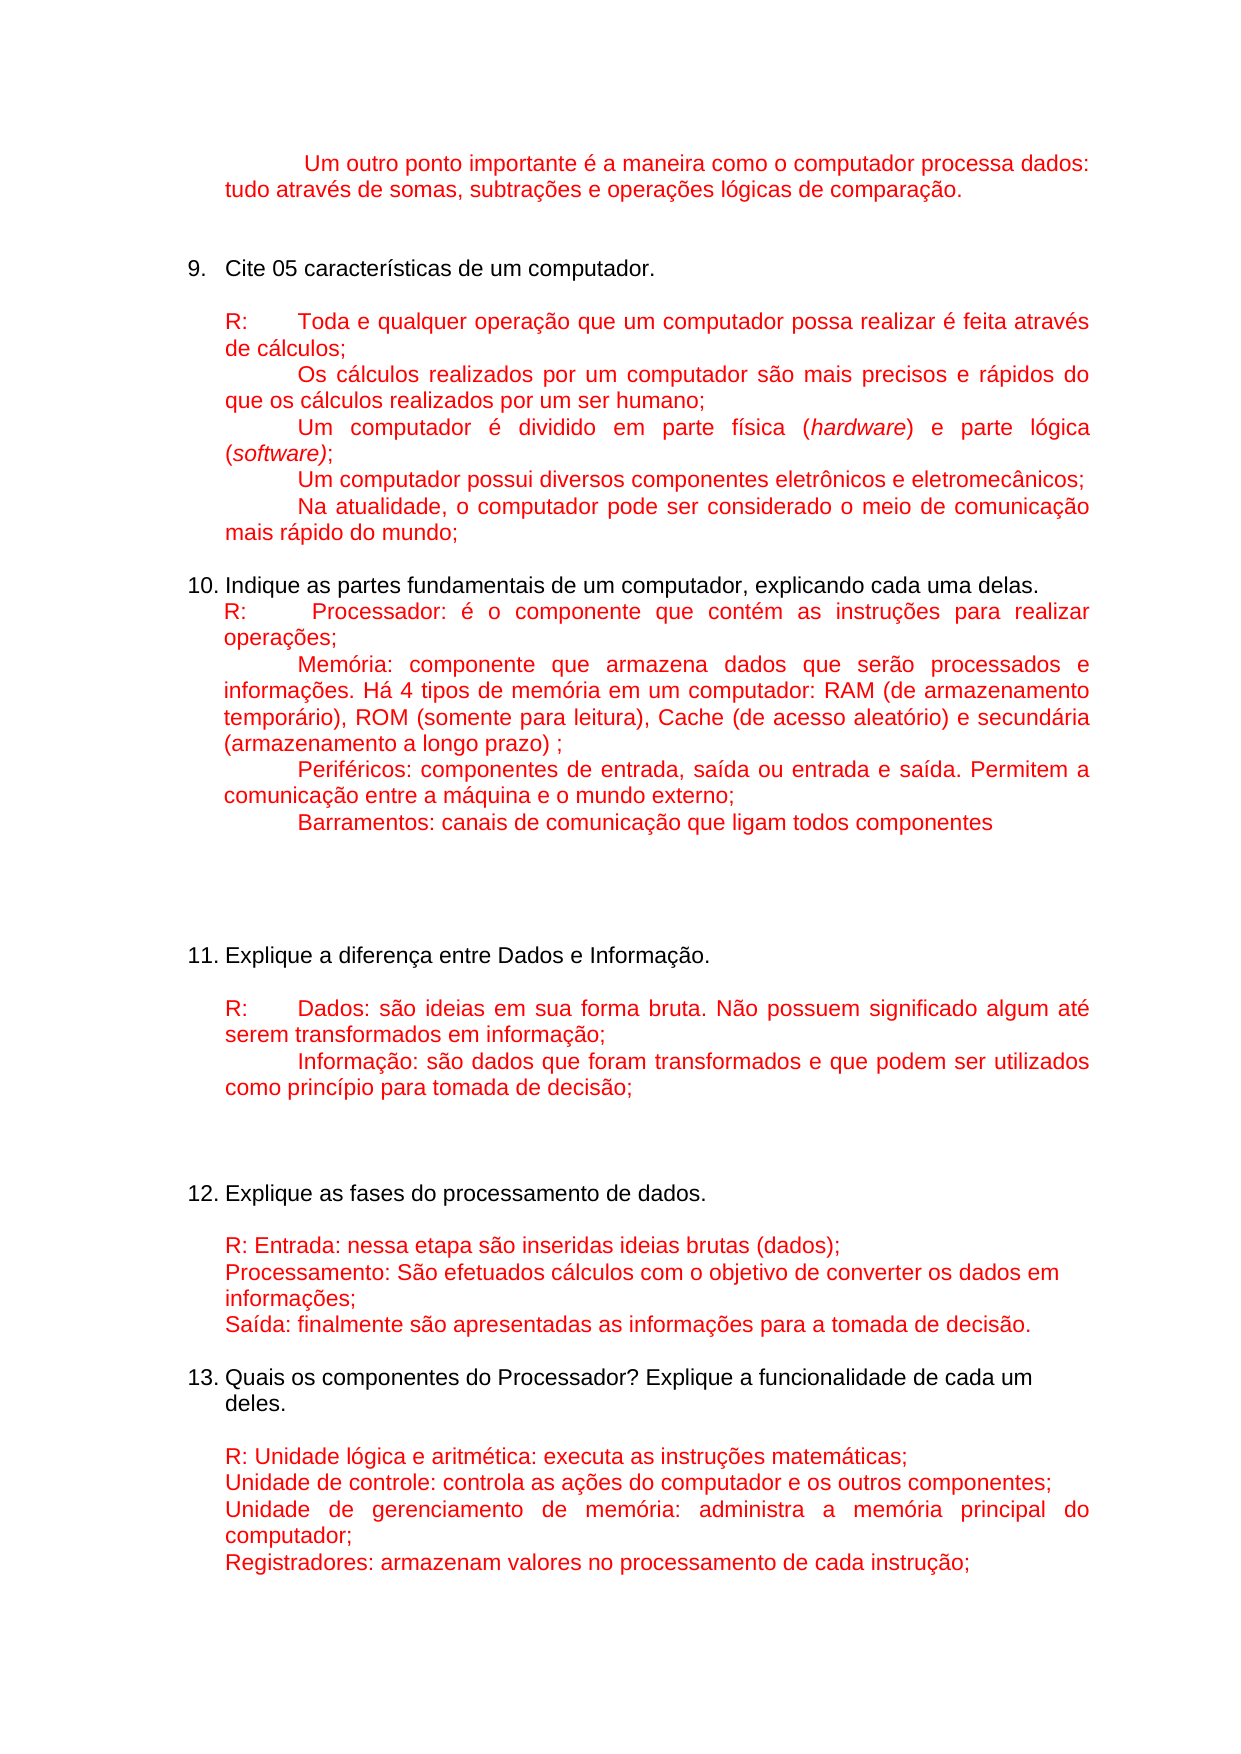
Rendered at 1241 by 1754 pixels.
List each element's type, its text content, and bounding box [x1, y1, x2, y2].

list Quais os componentes do Processador? Explique a funcionalidade de cada um deles. [187, 1364, 1090, 1417]
list Um computador possui diversos componentes eletrônicos e eletromecânicos; [225, 466, 1090, 493]
text Barramentos: canais de comunicação que ligam todos componentes [224, 809, 1090, 835]
list R: Toda e qualquer operação que um computador possa realizar é feita através de cálculos; [225, 308, 1090, 361]
text R: Processador: é o componente que contém as instruções para realizar operações; [224, 598, 1090, 651]
list Unidade de gerenciamento de memória: administra a memória principal do computador; [225, 1496, 1090, 1548]
list Na atualidade, o computador pode ser considerado o meio de comunicação mais rápido do mundo; [225, 493, 1090, 545]
text Memória: componente que armazena dados que serão processados e informações. Há 4 tipos de memória em um computador: RAM (de armazenamento temporário), ROM (somente para leitura), Cache (de acesso aleatório) e secundária (armazenamento a longo prazo) ; [224, 651, 1090, 756]
list Registradores: armazenam valores no processamento de cada instrução; [225, 1548, 1090, 1575]
list Um outro ponto importante é a maneira como o computador processa dados: tudo através de somas, subtrações e operações lógicas de comparação. [225, 150, 1090, 203]
list R: Dados: são ideias em sua forma bruta. Não possuem significado algum até serem transformados em informação; [225, 995, 1090, 1048]
list Processamento: São efetuados cálculos com o objetivo de converter os dados em informações; [225, 1258, 1090, 1311]
list Explique as fases do processamento de dados. [187, 1179, 1090, 1206]
list Saída: finalmente são apresentadas as informações para a tomada de decisão. [225, 1311, 1090, 1338]
list R: Entrada: nessa etapa são inseridas ideias brutas (dados); [225, 1232, 1090, 1258]
list Explique a diferença entre Dados e Informação. [187, 942, 1090, 969]
list Indique as partes fundamentais de um computador, explicando cada uma delas. [187, 572, 1090, 598]
text Periféricos: componentes de entrada, saída ou entrada e saída. Permitem a comunicação entre a máquina e o mundo externo; [224, 756, 1090, 809]
list Um computador é dividido em parte física (hardware) e parte lógica (software); [225, 413, 1090, 466]
list R: Unidade lógica e aritmética: executa as instruções matemáticas; [225, 1443, 1090, 1469]
list Os cálculos realizados por um computador são mais precisos e rápidos do que os cálculos realizados por um ser humano; [225, 361, 1090, 413]
list Informação: são dados que foram transformados e que podem ser utilizados como princípio para tomada de decisão; [225, 1048, 1090, 1100]
list Cite 05 características de um computador. [187, 255, 1090, 282]
list Unidade de controle: controla as ações do computador e os outros componentes; [225, 1469, 1090, 1496]
